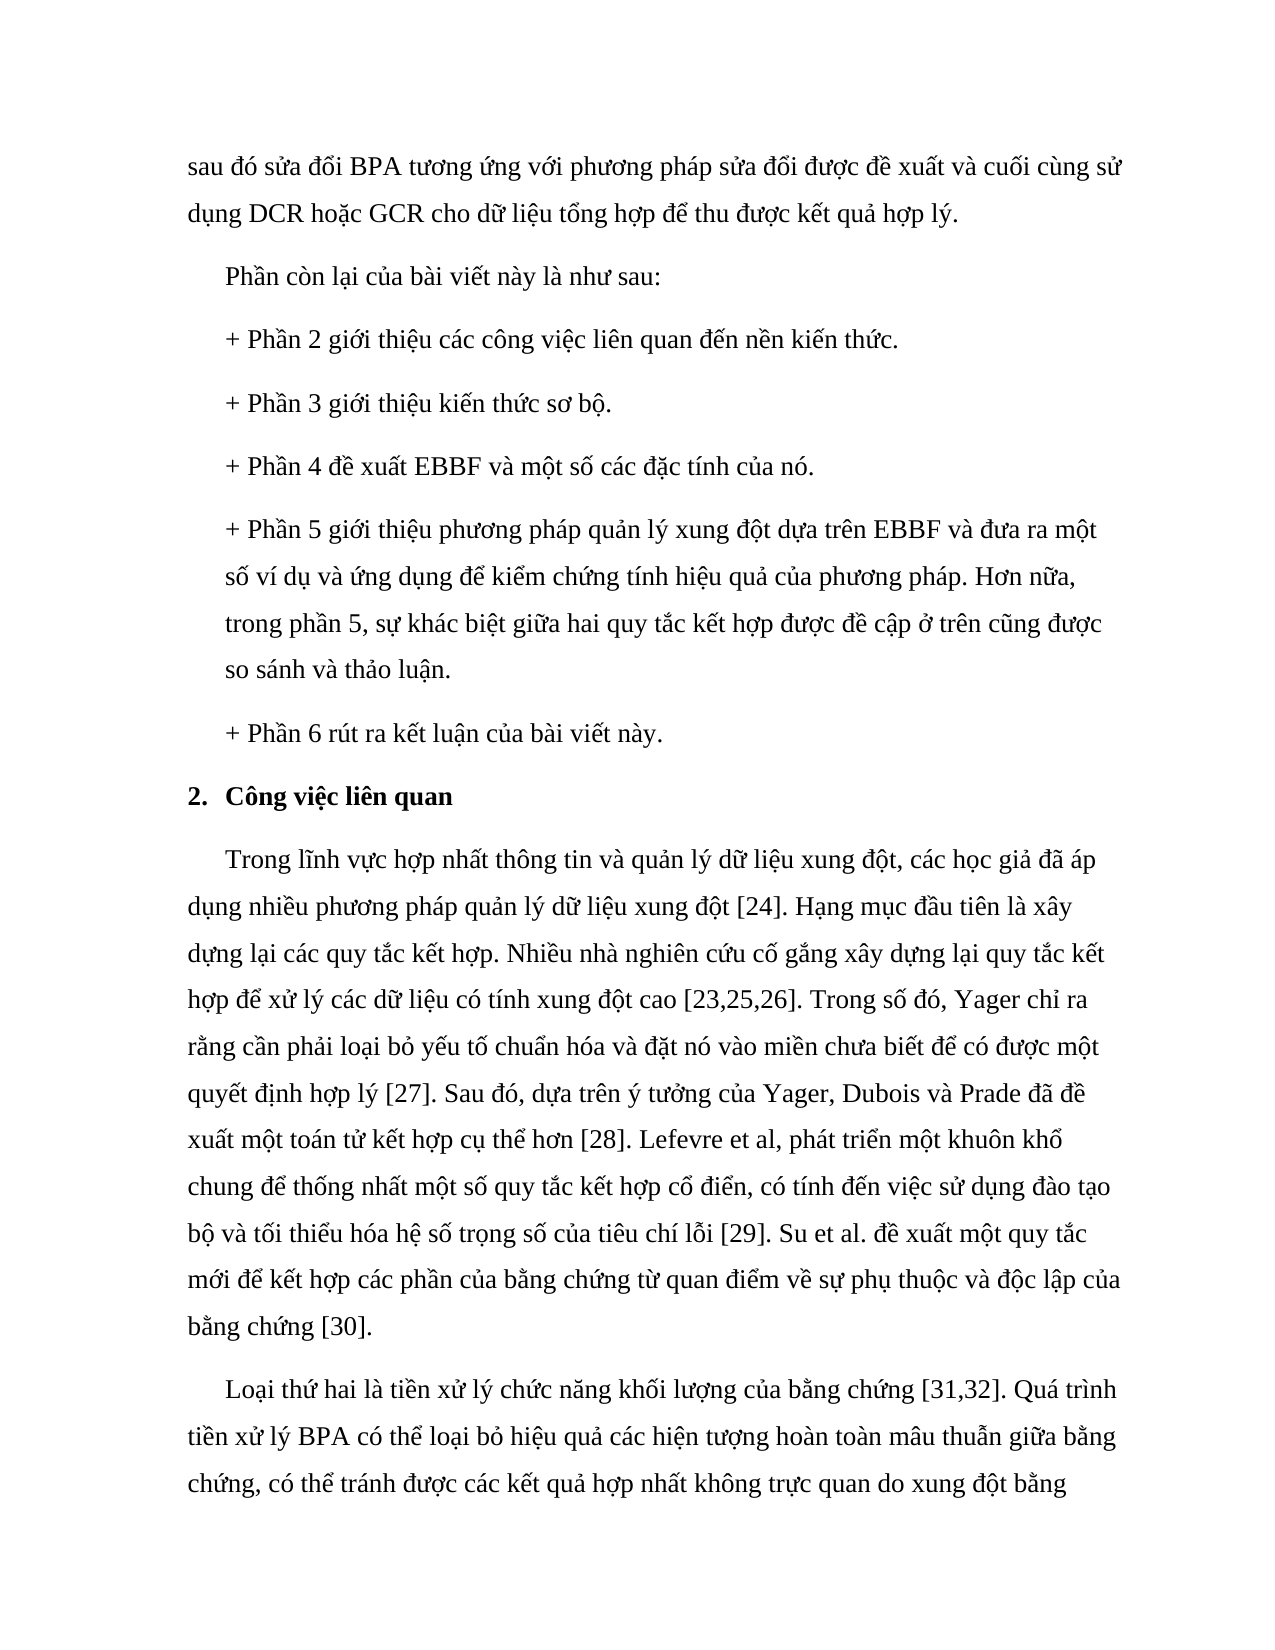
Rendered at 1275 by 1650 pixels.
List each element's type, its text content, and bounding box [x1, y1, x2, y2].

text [187, 150, 1125, 228]
text Trong lĩnh vực hợp nhất thông tin và quản lý dữ liệu xung đột, các học giả đã áp dụng nhiều phương pháp quản lý dữ liệu xung đột [24]. Hạng mục đầu tiên là xây dựng lại các quy tắc kết hợp. Nhiều nhà nghiên cứu cố gắng xây dựng lại quy tắc kết hợp để xử lý các dữ liệu có tính xung đột cao [23,25,26]. Trong số đó, Yager chỉ ra rằng cần phải loại bỏ yếu tố chuẩn hóa và đặt nó vào miền chưa biết để có được một quyết định hợp lý [27]. Sau đó, dựa trên ý tưởng của Yager, Dubois và Prade đã đề xuất một toán tử kết hợp cụ thể hơn [28]. Lefevre et al, phát triển một khuôn khổ chung để thống nhất một số quy tắc kết hợp cổ điển, có tính đến việc sử dụng đào tạo bộ và tối thiểu hóa hệ số trọng số của tiêu chí lỗi [29]. Su et al. đề xuất một quy tắc mới để kết hợp các phần của bằng chứng từ quan điểm về sự phụ thuộc và độc lập của bằng chứng [30]. [187, 843, 1125, 1341]
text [187, 1373, 1125, 1498]
text + Phần 3 giới thiệu kiến thức sơ bộ. [150, 387, 1125, 418]
text + Phần 4 đề xuất EBBF và một số các đặc tính của nó. [150, 450, 1125, 481]
text + Phần 2 giới thiệu các công việc liên quan đến nền kiến thức. [150, 323, 1125, 354]
text + Phần 6 rút ra kết luận của bài viết này. [150, 717, 1125, 748]
list Công việc liên quan [187, 780, 1125, 811]
text Phần còn lại của bài viết này là như sau: [150, 260, 1125, 291]
text + Phần 5 giới thiệu phương pháp quản lý xung đột dựa trên EBBF và đưa ra một số ví dụ và ứng dụng để kiểm chứng tính hiệu quả của phương pháp. Hơn nữa, trong phần 5, sự khác biệt giữa hai quy tắc kết hợp được đề cập ở trên cũng được so sánh và thảo luận. [225, 513, 1125, 684]
